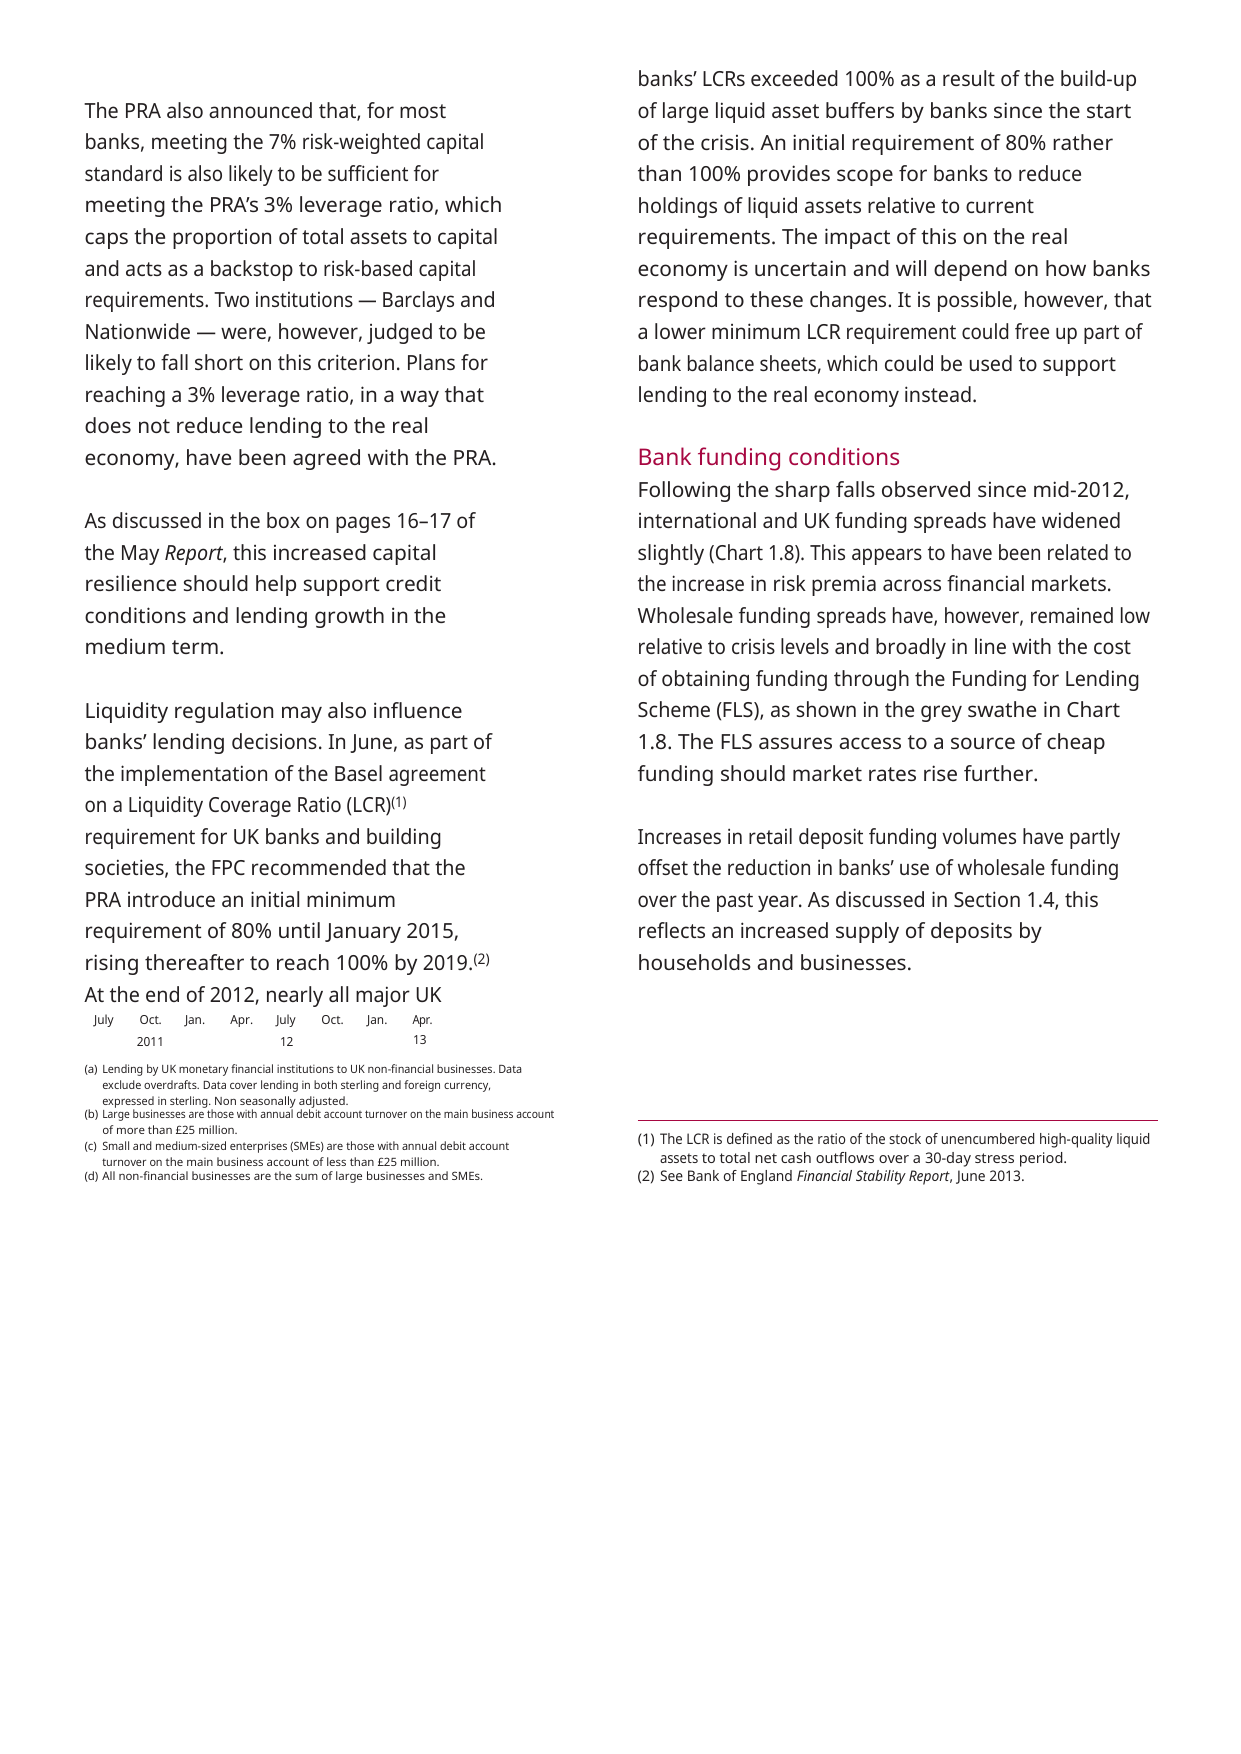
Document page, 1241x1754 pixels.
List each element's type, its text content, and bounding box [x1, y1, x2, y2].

list Large businesses are those with annual debit account turnover on the main business account [84, 1108, 1186, 1122]
list See Bank of England Financial Stability Report, June 2013. [637, 1168, 1186, 1184]
text Following the sharp falls observed since mid-2012, international and UK funding spreads have widened slightly (Chart 1.8). This appears to have been related to the increase in risk premia across financial markets. Wholesale funding spreads have, however, remained low relative to crisis levels and broadly in line with the cost of obtaining funding through the Funding for Lending Scheme (FLS), as shown in the grey swathe in Chart 1.8. The FLS assures access to a source of cheap funding should market rates rise further. [637, 475, 1153, 787]
text Liquidity regulation may also influence banks’ lending decisions. In June, as part of the implementation of the Basel agreement on a Liquidity Coverage Ratio (LCR)(1) requirement for UK banks and building societies, the FPC recommended that the PRA introduce an initial minimum requirement of 80% until January 2015, rising thereafter to reach 100% by 2019.(2) At the end of 2012, nearly all major UK banks’ LCRs exceeded 100% as a result of the build-up of large liquid asset buffers by banks since the start of the crisis. An initial requirement of 80% rather than 100% provides scope for banks to reduce holdings of liquid assets relative to current requirements. The impact of this on the real economy is uncertain and will depend on how banks respond to these changes. It is possible, however, that a lower minimum LCR requirement could free up part of bank balance sheets, which could be used to support lending to the real economy instead. [637, 64, 1153, 409]
text of more than £25 million. [102, 1122, 533, 1138]
list Small and medium-sized enterprises (SMEs) are those with annual debit account turnover on the main business account of less than £25 million. [84, 1138, 529, 1169]
text Liquidity regulation may also influence banks’ lending decisions. In June, as part of the implementation of the Basel agreement on a Liquidity Coverage Ratio (LCR)(1) requirement for UK banks and building societies, the FPC recommended that the PRA introduce an initial minimum requirement of 80% until January 2015, rising thereafter to reach 100% by 2019.(2) At the end of 2012, nearly all major UK banks’ LCRs exceeded 100% as a result of the build-up of large liquid asset buffers by banks since the start of the crisis. An initial requirement of 80% rather than 100% provides scope for banks to reduce holdings of liquid assets relative to current requirements. The impact of this on the real economy is uncertain and will depend on how banks respond to these changes. It is possible, however, that a lower minimum LCR requirement could free up part of bank balance sheets, which could be used to support lending to the real economy instead. [84, 696, 503, 1008]
text As discussed in the box on pages 16–17 of the May Report, this increased capital resilience should help support credit conditions and lending growth in the medium term. [84, 506, 503, 661]
text The PRA also announced that, for most banks, meeting the 7% risk-weighted capital standard is also likely to be sufficient for meeting the PRA’s 3% leverage ratio, which caps the proportion of total assets to capital and acts as a backstop to risk-based capital requirements. Two institutions — Barclays and Nationwide — were, however, judged to be likely to fall short on this criterion. Plans for reaching a 3% leverage ratio, in a way that does not reduce lending to the real economy, have been agreed with the PRA. [84, 96, 503, 471]
list All non-financial businesses are the sum of large businesses and SMEs. [84, 1169, 533, 1183]
subtitle Bank funding conditions [637, 441, 1186, 472]
text July Oct. Jan. Apr. July Oct. Jan. Apr. 2011 12 13 [94, 1011, 433, 1051]
list Lending by UK monetary financial institutions to UK non-financial businesses. Data exclude overdrafts. Data cover lending in both sterling and foreign currency, expressed in sterling. Non seasonally adjusted. [84, 1061, 525, 1108]
list The LCR is defined as the ratio of the stock of unencumbered high-quality liquid assets to total net cash outflows over a 30-day stress period. [638, 1129, 1158, 1168]
text Increases in retail deposit funding volumes have partly offset the reduction in banks’ use of wholesale funding over the past year. As discussed in Section 1.4, this reflects an increased supply of deposits by households and businesses. [637, 822, 1153, 977]
